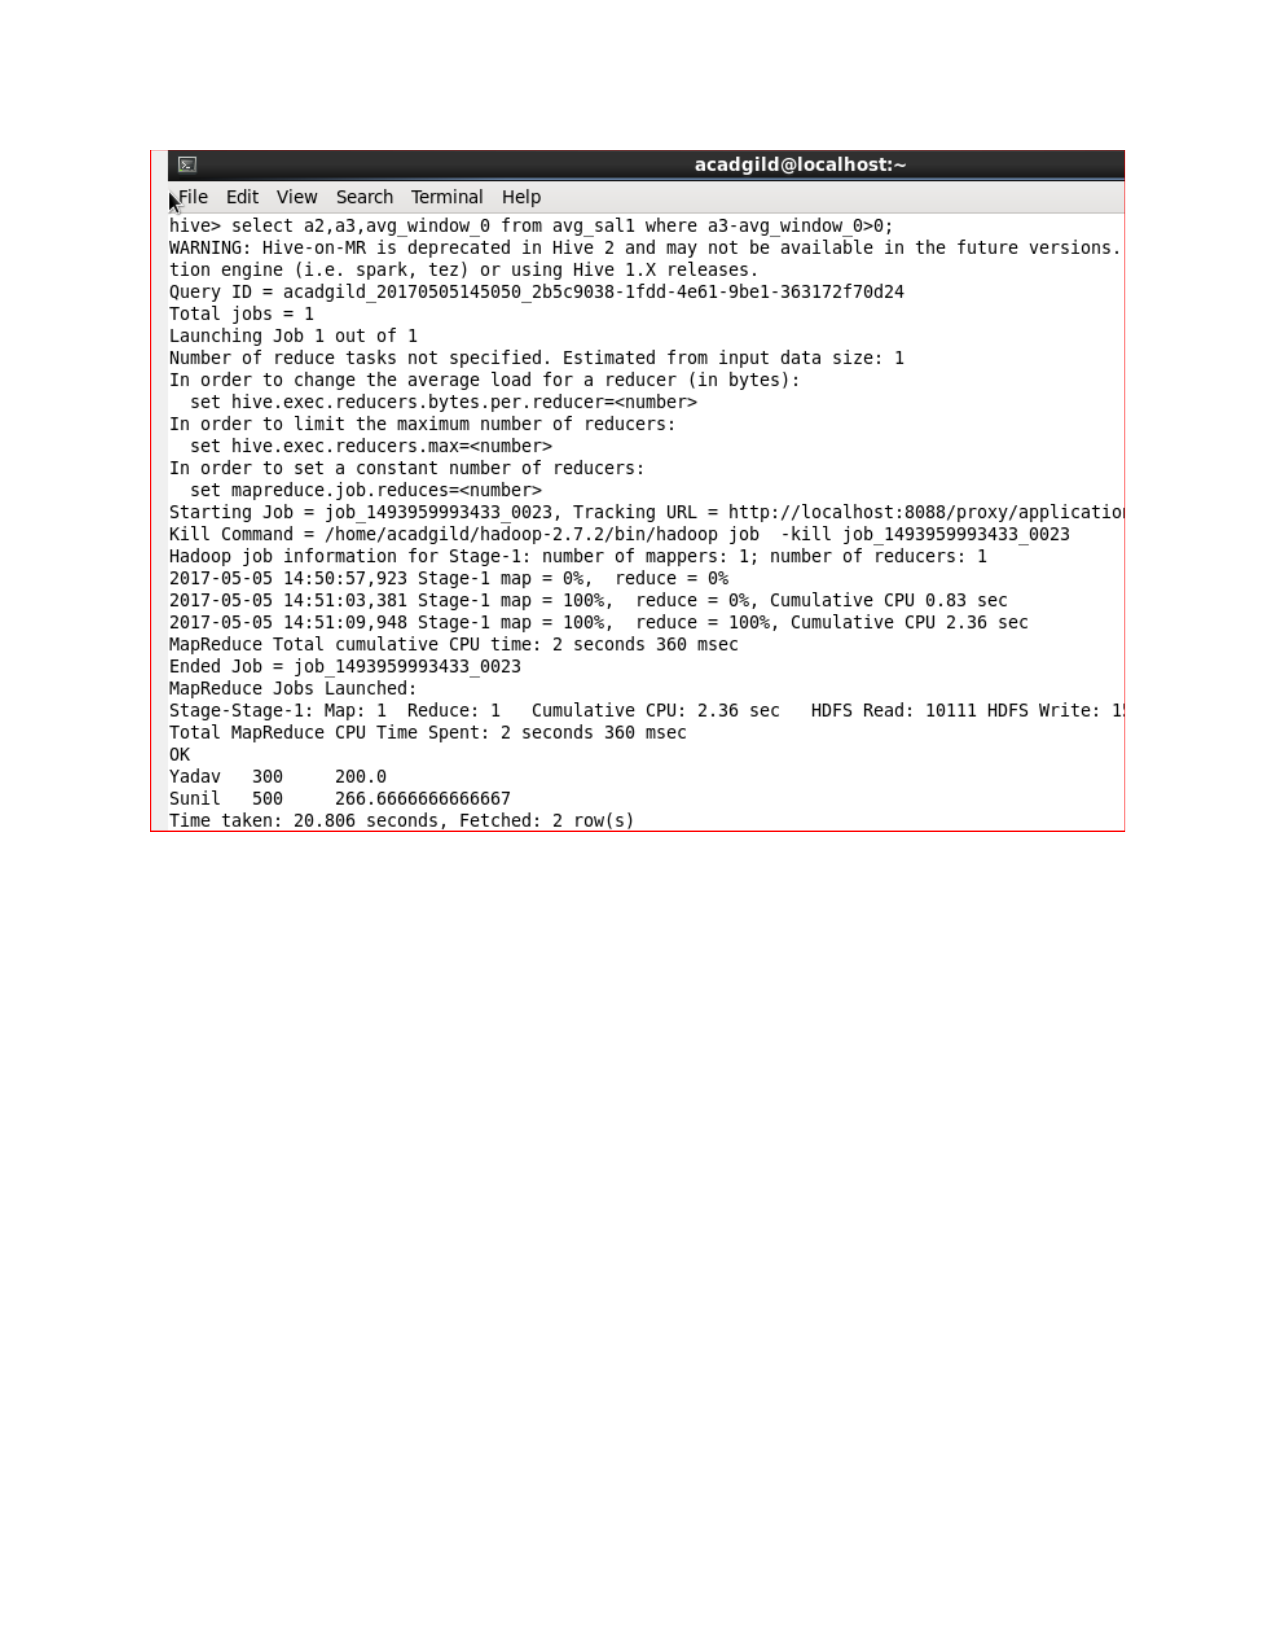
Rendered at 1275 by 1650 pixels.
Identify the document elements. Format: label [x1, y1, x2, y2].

picture [150, 150, 1125, 832]
